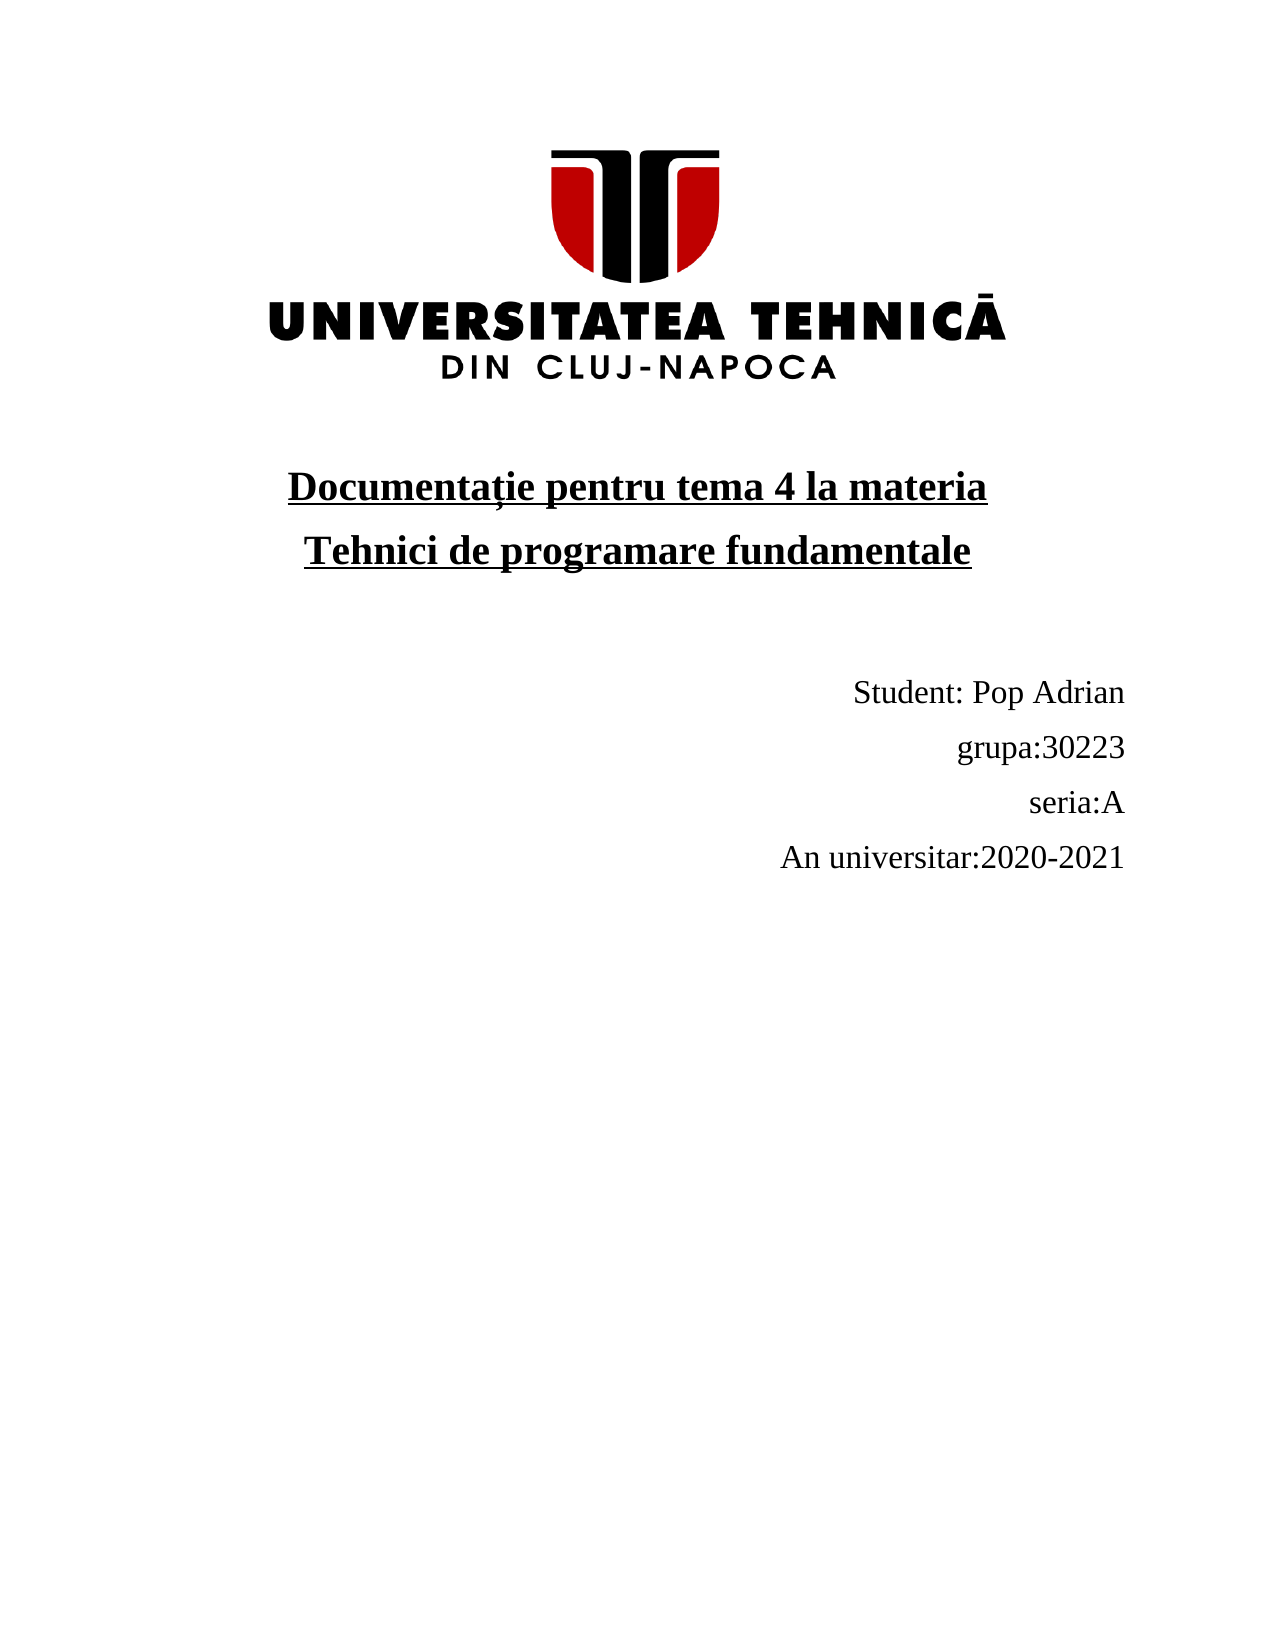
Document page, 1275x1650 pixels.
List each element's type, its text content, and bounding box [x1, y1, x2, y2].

text Documentație pentru tema 4 la materia [150, 461, 1125, 509]
picture [268, 150, 1007, 380]
text seria:A [150, 782, 1125, 820]
text Student: Pop Adrian [150, 672, 1125, 710]
text Tehnici de programare fundamentale [150, 526, 1125, 574]
text An universitar:2020-2021 [150, 837, 1125, 875]
text grupa:30223 [150, 727, 1125, 765]
